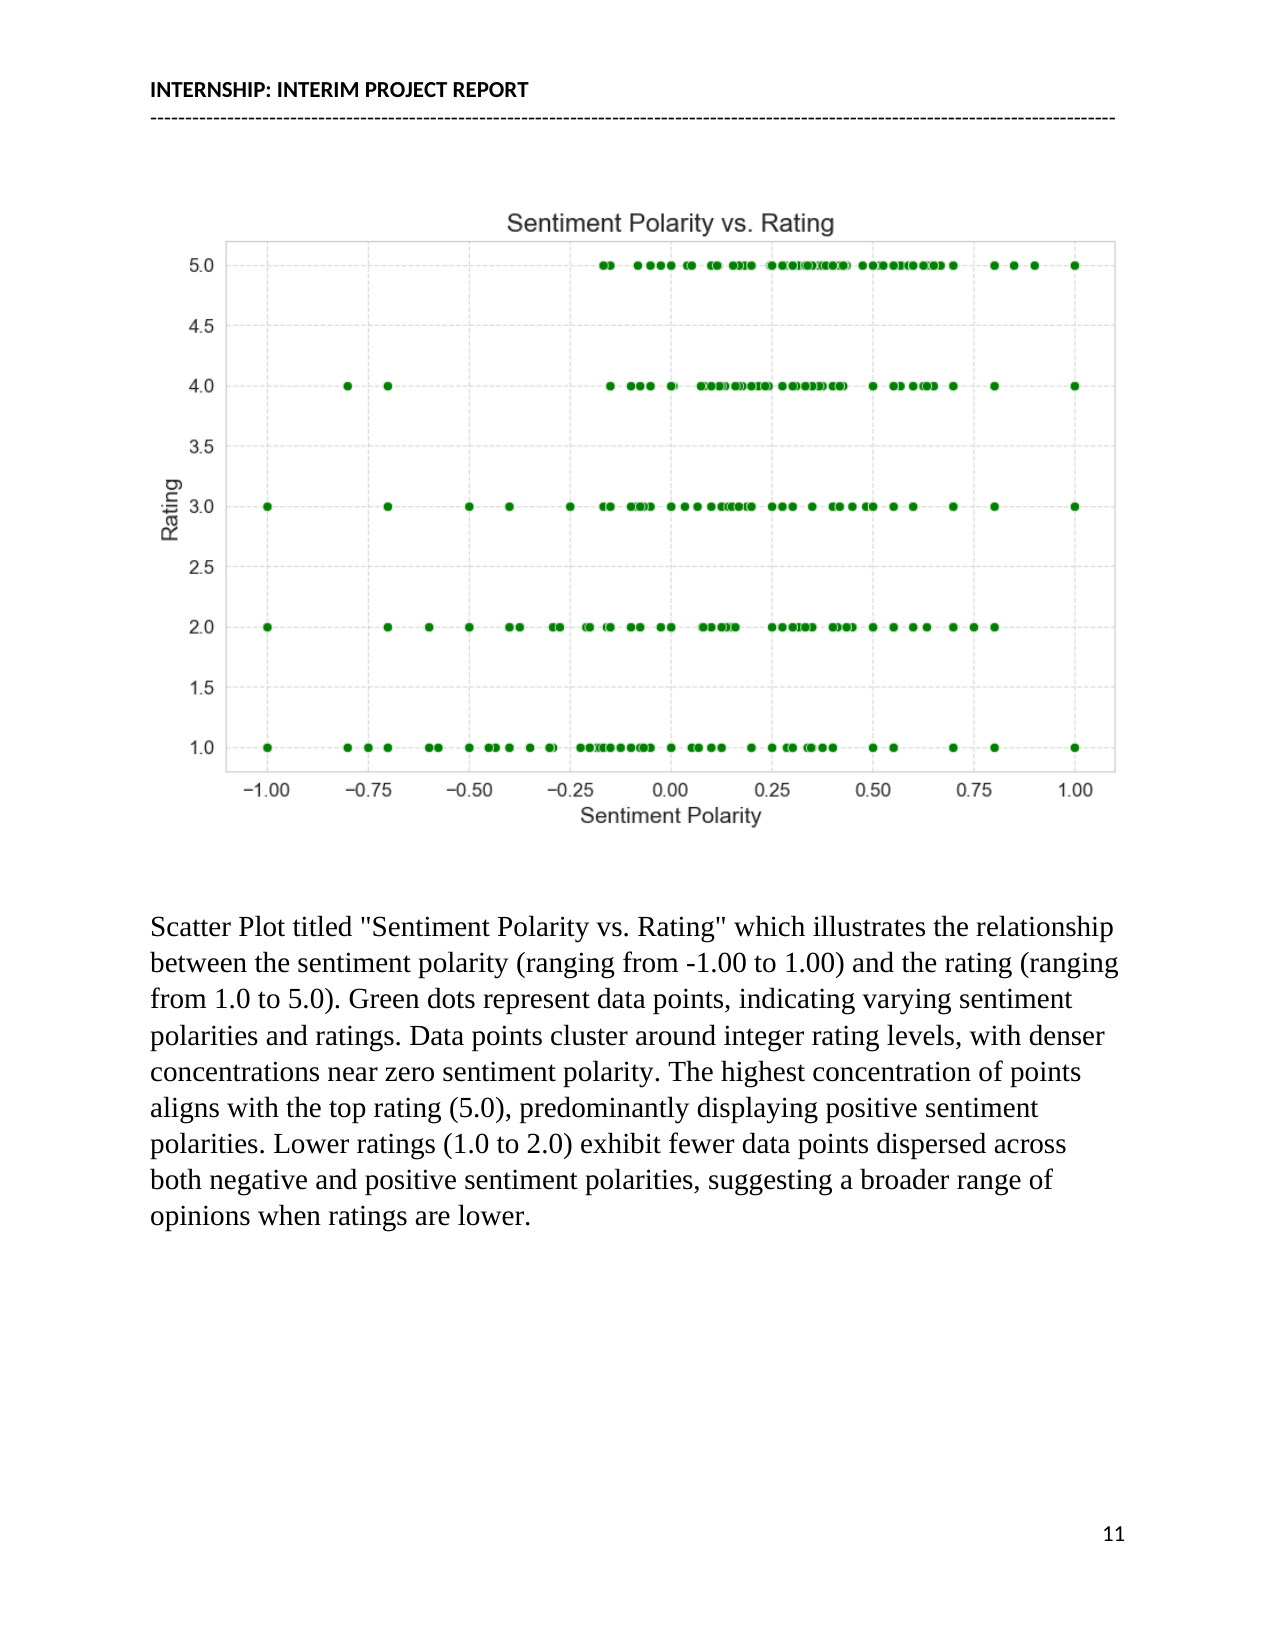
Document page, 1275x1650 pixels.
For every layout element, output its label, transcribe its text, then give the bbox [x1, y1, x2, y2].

text Scatter Plot titled "Sentiment Polarity vs. Rating" which illustrates the relationship between the sentiment polarity (ranging from -1.00 to 1.00) and the rating (ranging from 1.0 to 5.0). Green dots represent data points, indicating varying sentiment polarities and ratings. Data points cluster around integer rating levels, with denser concentrations near zero sentiment polarity. The highest concentration of points aligns with the top rating (5.0), predominantly displaying positive sentiment polarities. Lower ratings (1.0 to 2.0) exhibit fewer data points dispersed across both negative and positive sentiment polarities, suggesting a broader range of opinions when ratings are lower. [150, 909, 1125, 1232]
picture [150, 202, 1125, 838]
